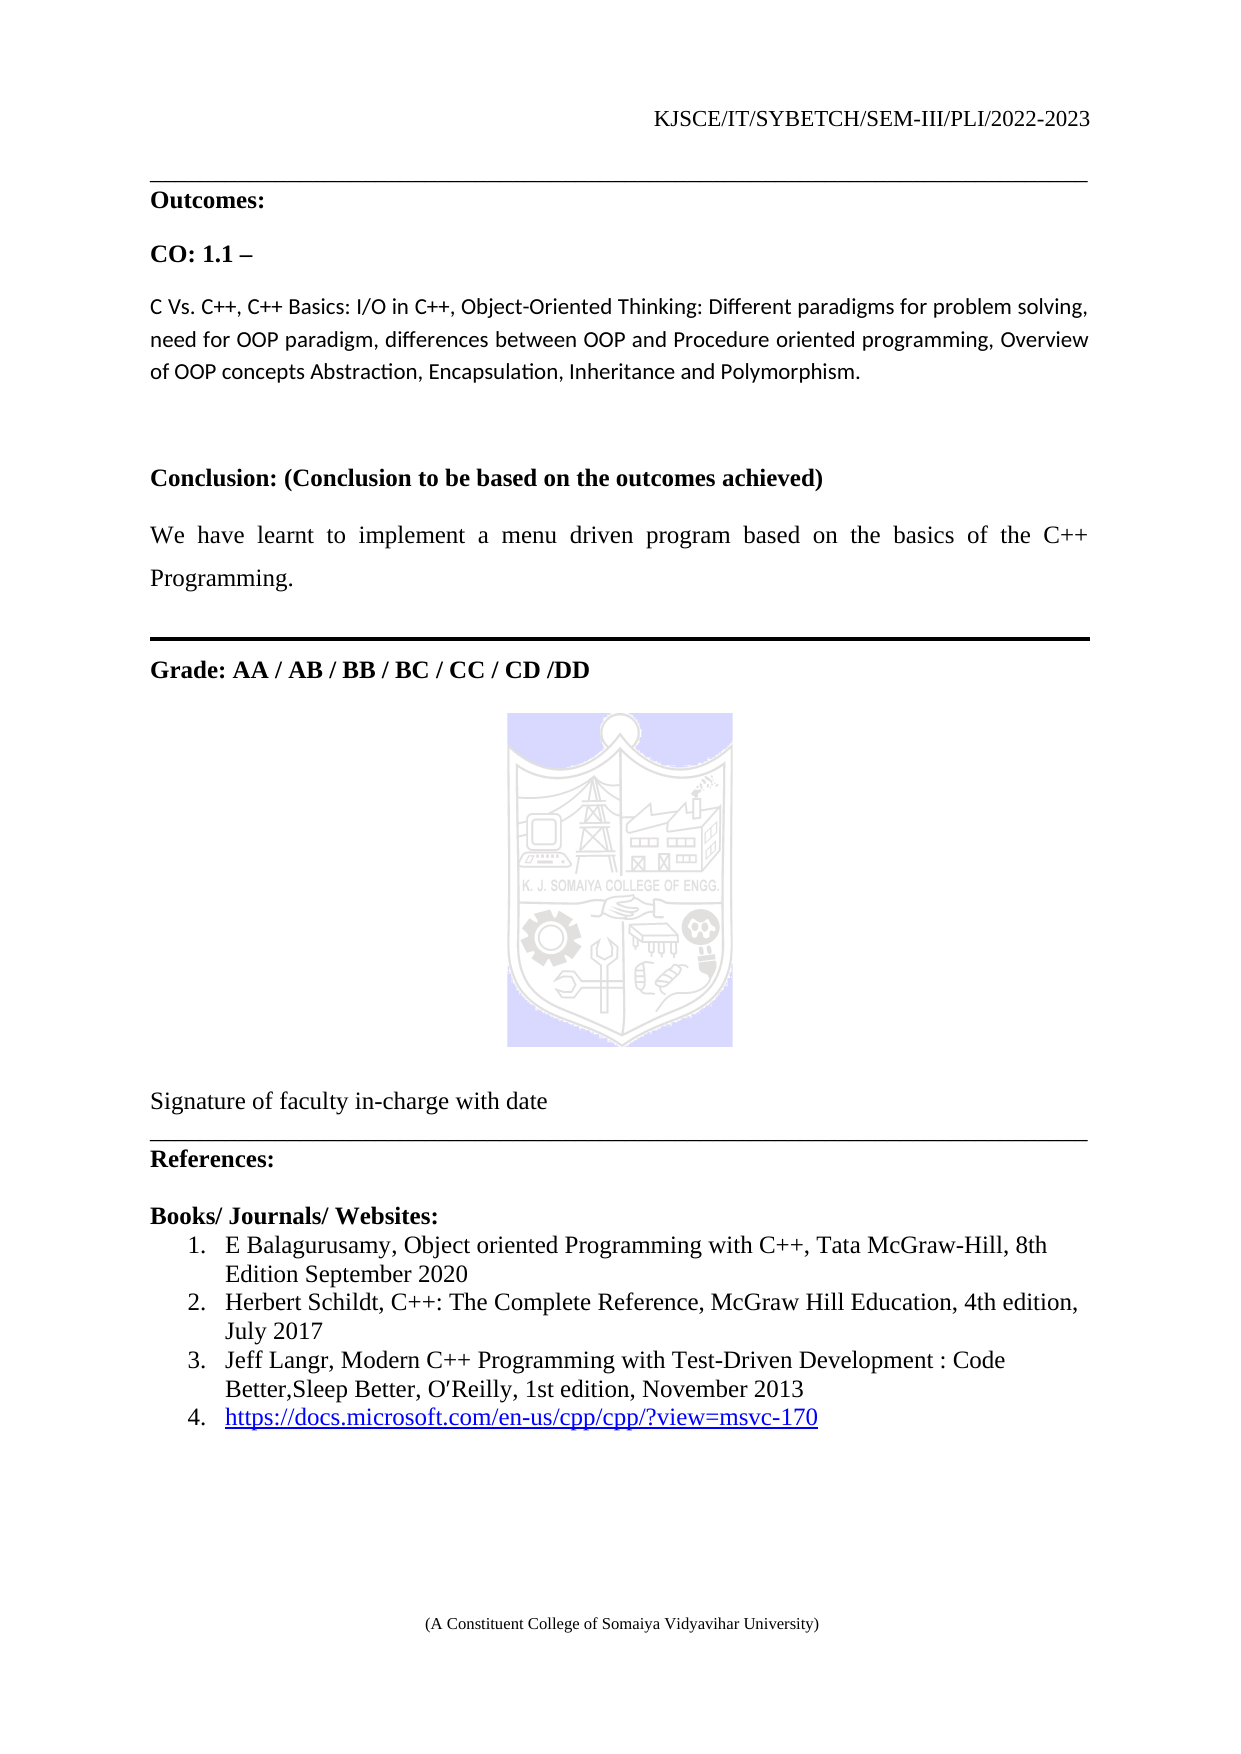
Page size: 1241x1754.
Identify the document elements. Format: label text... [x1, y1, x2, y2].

text Conclusion: (Conclusion to be based on the outcomes achieved) [150, 463, 1090, 492]
list Herbert Schildt, C++: The Complete Reference, McGraw Hill Education, 4th edition, July 2017 [187, 1287, 1090, 1345]
text Books/ Journals/ Websites: [150, 1201, 1090, 1230]
text References: [150, 1144, 1090, 1172]
text ___________________________________________________________________________ [150, 1115, 1090, 1144]
text ___________________________________________________________________________ [150, 156, 1090, 185]
text Signature of faculty in-charge with date [150, 1086, 1090, 1115]
list Jeff Langr, Modern C++ Programming with Test-Driven Development : Code Better,Sleep Better, O′Reilly, 1st edition, November 2013 [187, 1345, 1090, 1402]
text Outcomes: [150, 185, 1090, 213]
text Grade: AA / AB / BB / BC / CC / CD /DD [150, 655, 1090, 684]
list E Balagurusamy, Object oriented Programming with C++, Tata McGraw-Hill, 8th Edition September 2020 [187, 1230, 1090, 1287]
text C Vs. C++, C++ Basics: I/O in C++, Object-Oriented Thinking: Different paradigms for problem solving, need for OOP paradigm, differences between OOP and Procedure oriented programming, Overview of OOP concepts Abstraction, Encapsulation, Inheritance and Polymorphism. [150, 292, 1090, 385]
list https://docs.microsoft.com/en-us/cpp/cpp/?view=msvc-170 [187, 1402, 1090, 1431]
text We have learnt to implement a menu driven program based on the basics of the C++ Programming. [150, 520, 1090, 592]
text CO: 1.1 – [150, 239, 1090, 267]
